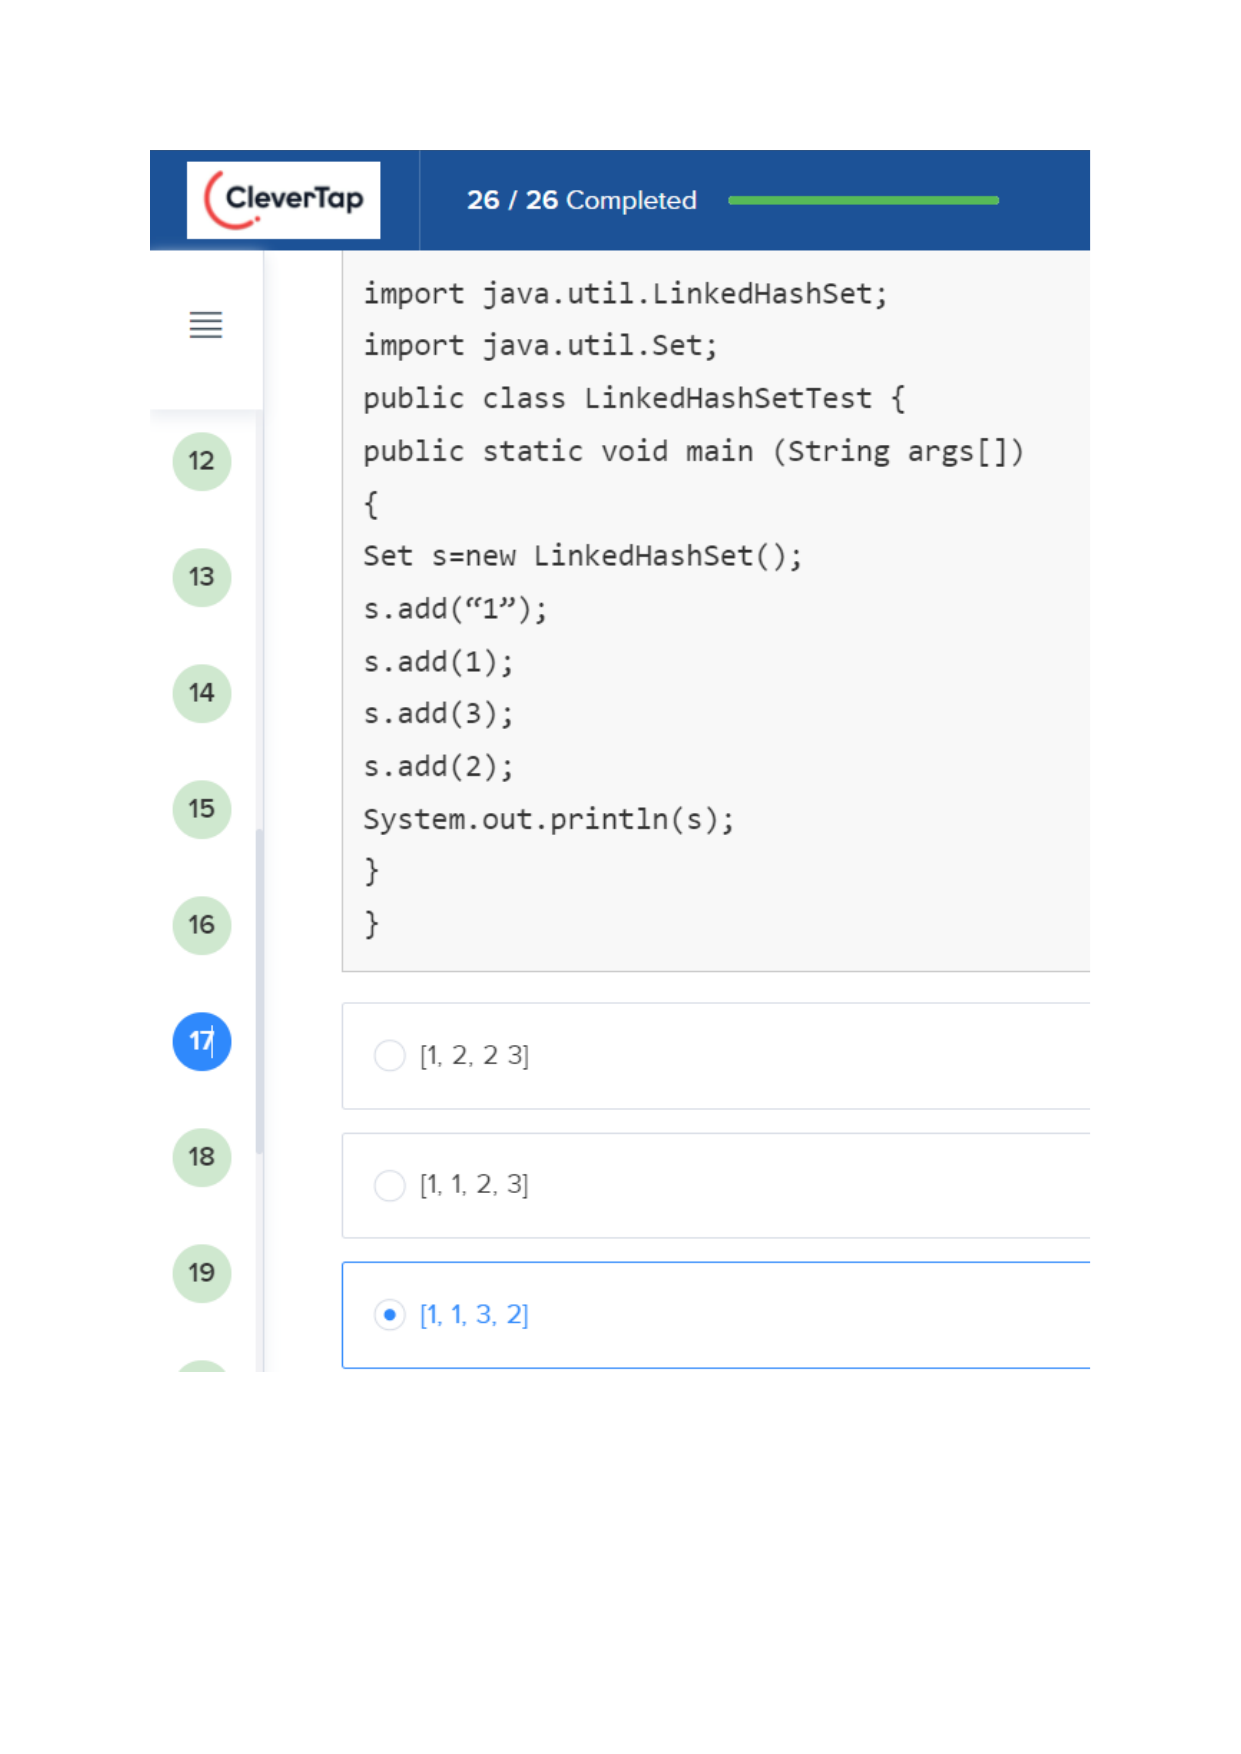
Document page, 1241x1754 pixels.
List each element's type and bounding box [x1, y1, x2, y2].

picture [150, 150, 1091, 1372]
